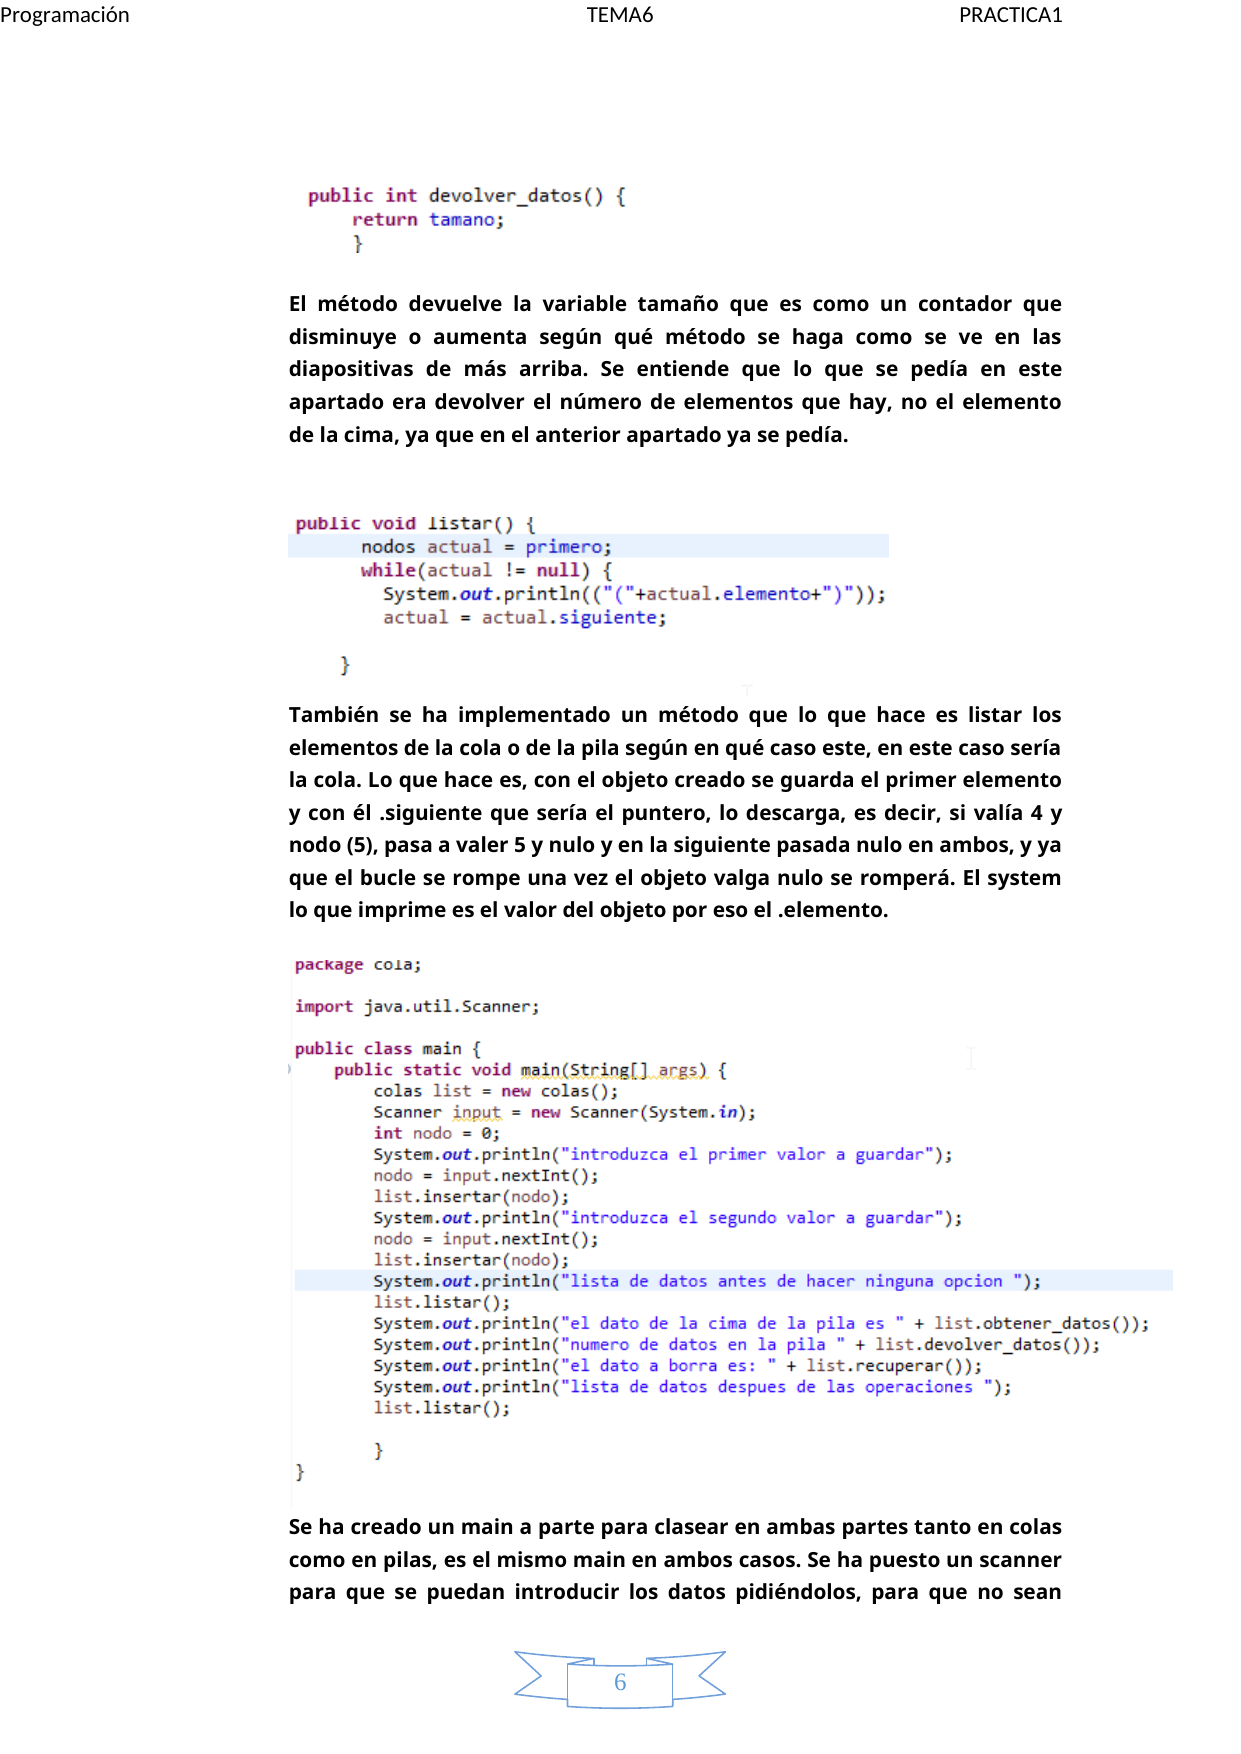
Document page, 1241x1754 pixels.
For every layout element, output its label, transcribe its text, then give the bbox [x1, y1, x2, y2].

text El método devuelve la variable tamaño que es como un contador que disminuye o aumenta según qué método se haga como se ve en las diapositivas de más arriba. Se entiende que lo que se pedía en este apartado era devolver el número de elementos que hay, no el elemento de la cima, ya que en el anterior apartado ya se pedía. [288, 289, 1063, 448]
picture [288, 517, 889, 696]
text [288, 1512, 1063, 1606]
picture [288, 183, 644, 253]
picture [288, 960, 1173, 1508]
text También se ha implementado un método que lo que hace es listar los elementos de la cola o de la pila según en qué caso este, en este caso sería la cola. Lo que hace es, con el objeto creado se guarda el primer elemento y con él .siguiente que sería el puntero, lo descarga, es decir, si valía 4 y nodo (5), pasa a valer 5 y nulo y en la siguiente pasada nulo en ambos, y ya que el bucle se rompe una vez el objeto valga nulo se romperá. El system lo que imprime es el valor del objeto por eso el .elemento. [288, 700, 1063, 924]
